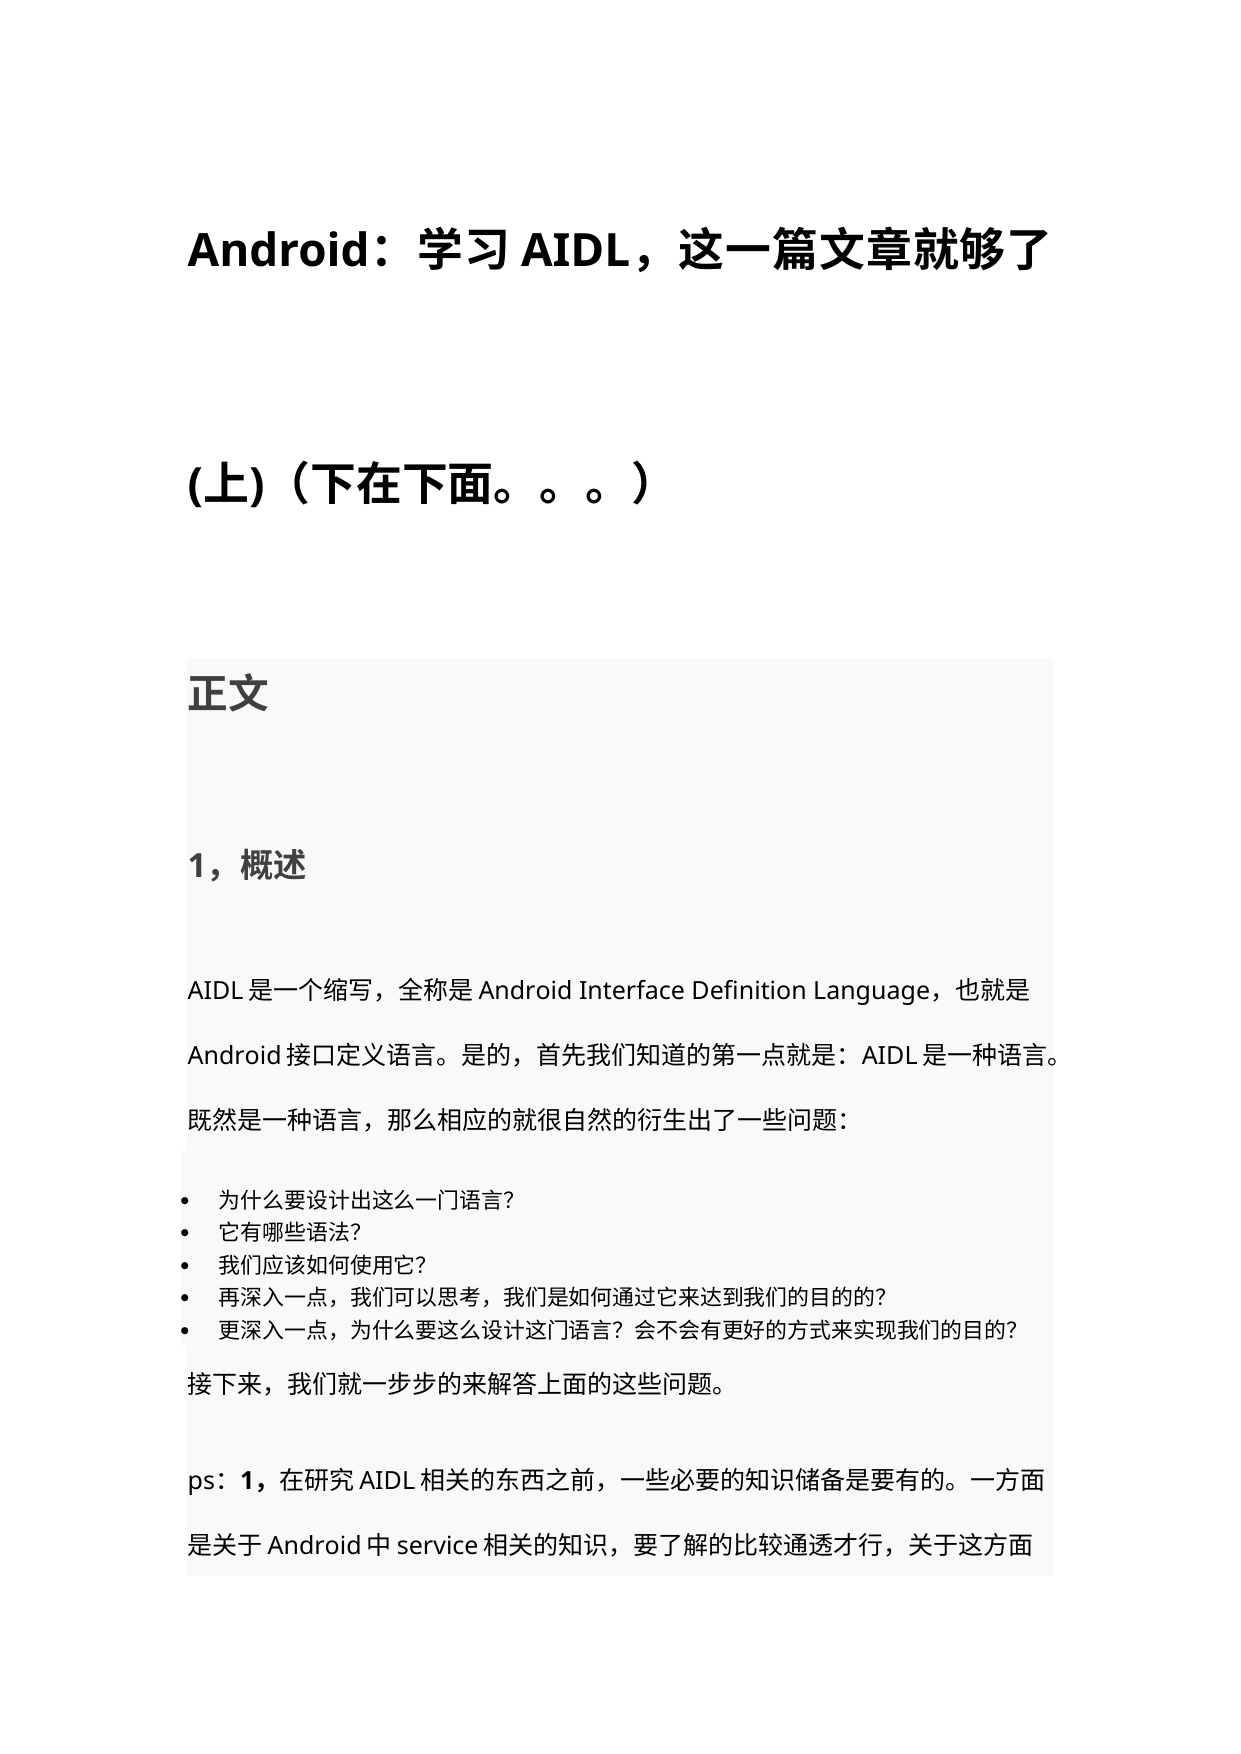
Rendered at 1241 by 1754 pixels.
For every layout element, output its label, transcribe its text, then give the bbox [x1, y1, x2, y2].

list 我们应该如何使用它？ [181, 1247, 1053, 1280]
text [187, 1446, 1053, 1576]
list 再深入一点，我们可以思考，我们是如何通过它来达到我们的目的的？ [181, 1280, 1053, 1312]
list 更深入一点，为什么要这么设计这门语言？会不会有更好的方式来实现我们的目的？ [181, 1312, 1053, 1345]
text 接下来，我们就一步步的来解答上面的这些问题。 [187, 1350, 1053, 1415]
subtitle Android：学习AIDL，这一篇文章就够了(上)（下在下面。。。） [187, 197, 1053, 530]
subtitle 1，概述 [187, 831, 1053, 896]
text AIDL是一个缩写，全称是Android Interface Definition Language，也就是Android接口定义语言。是的，首先我们知道的第一点就是：AIDL是一种语言。既然是一种语言，那么相应的就很自然的衍生出了一些问题： [187, 956, 1053, 1151]
list 它有哪些语法？ [181, 1215, 1053, 1247]
subtitle 正文 [187, 658, 1053, 723]
list 为什么要设计出这么一门语言？ [181, 1182, 1053, 1215]
